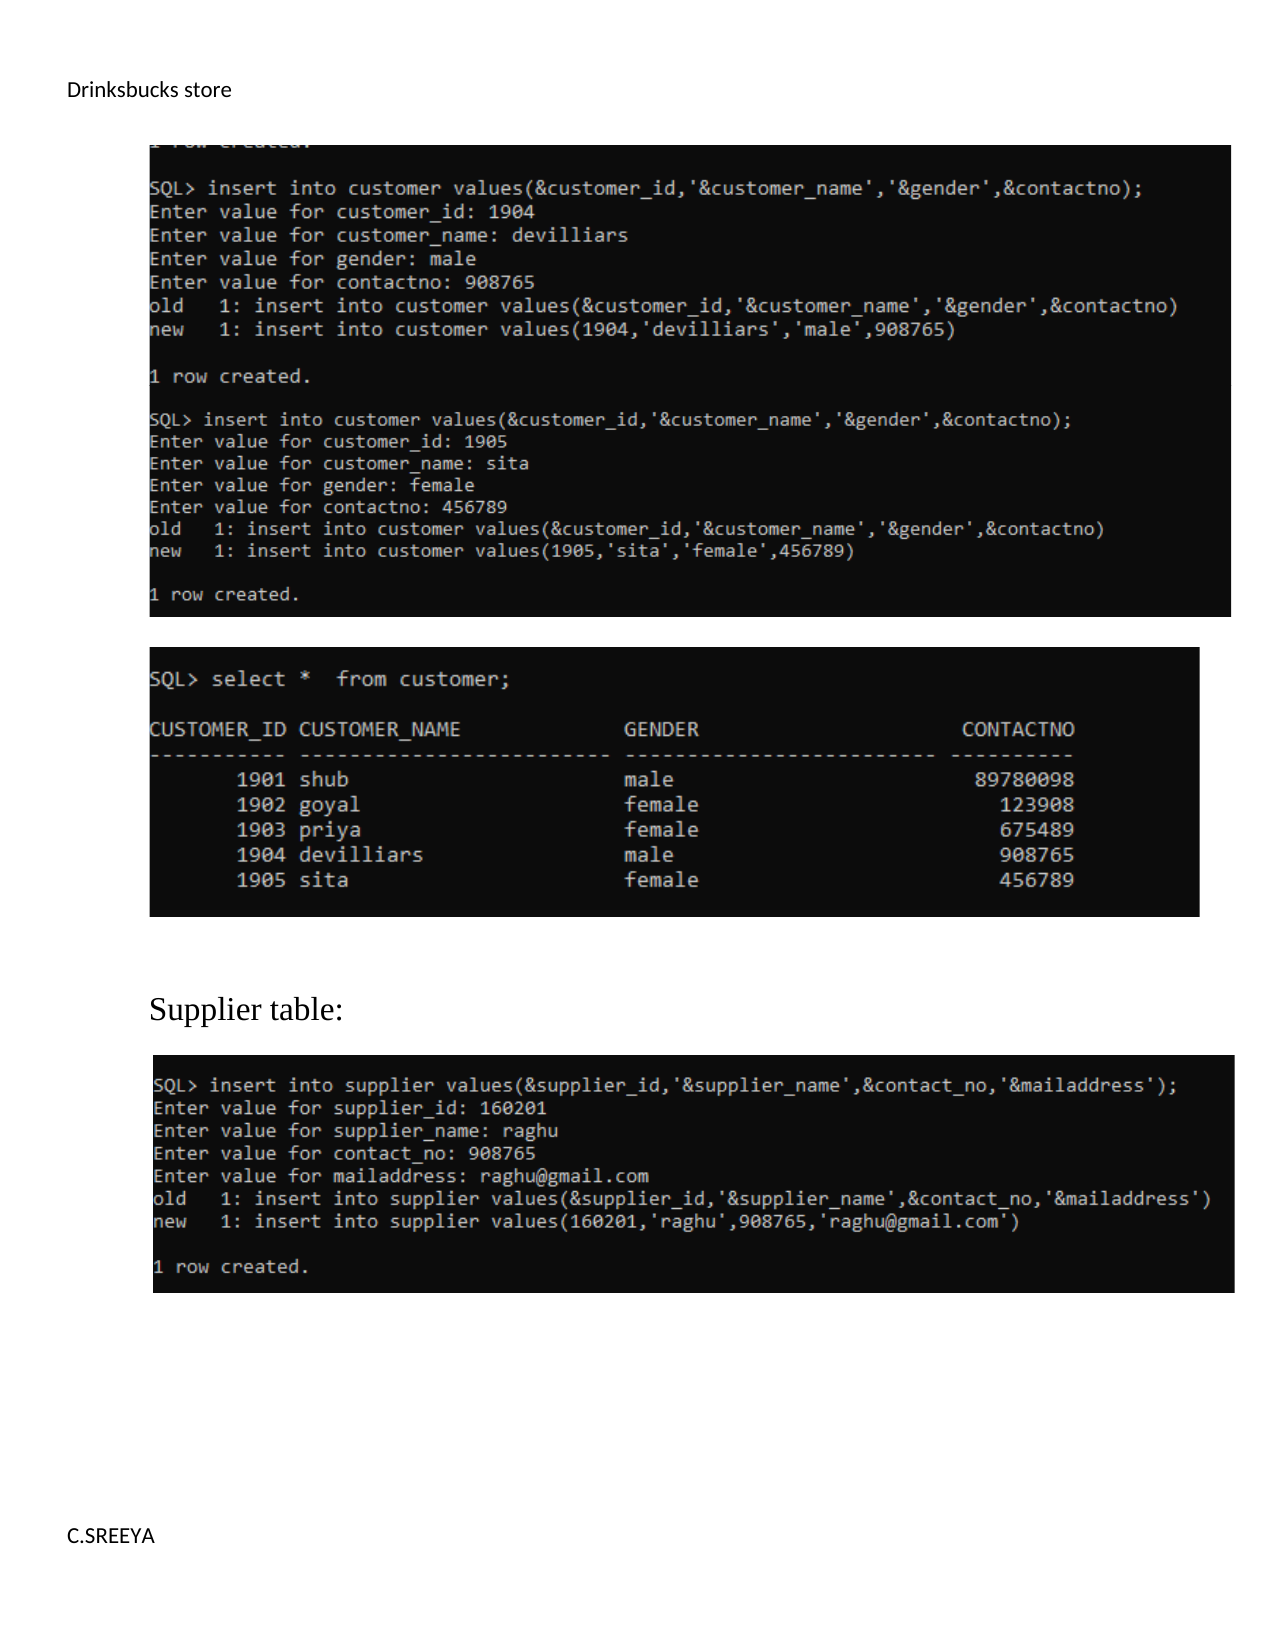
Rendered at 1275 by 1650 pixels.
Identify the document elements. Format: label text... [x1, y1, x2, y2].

picture [149, 145, 1232, 617]
picture [149, 647, 1200, 917]
picture [153, 1055, 1235, 1293]
text Supplier table: [148, 989, 1120, 1028]
